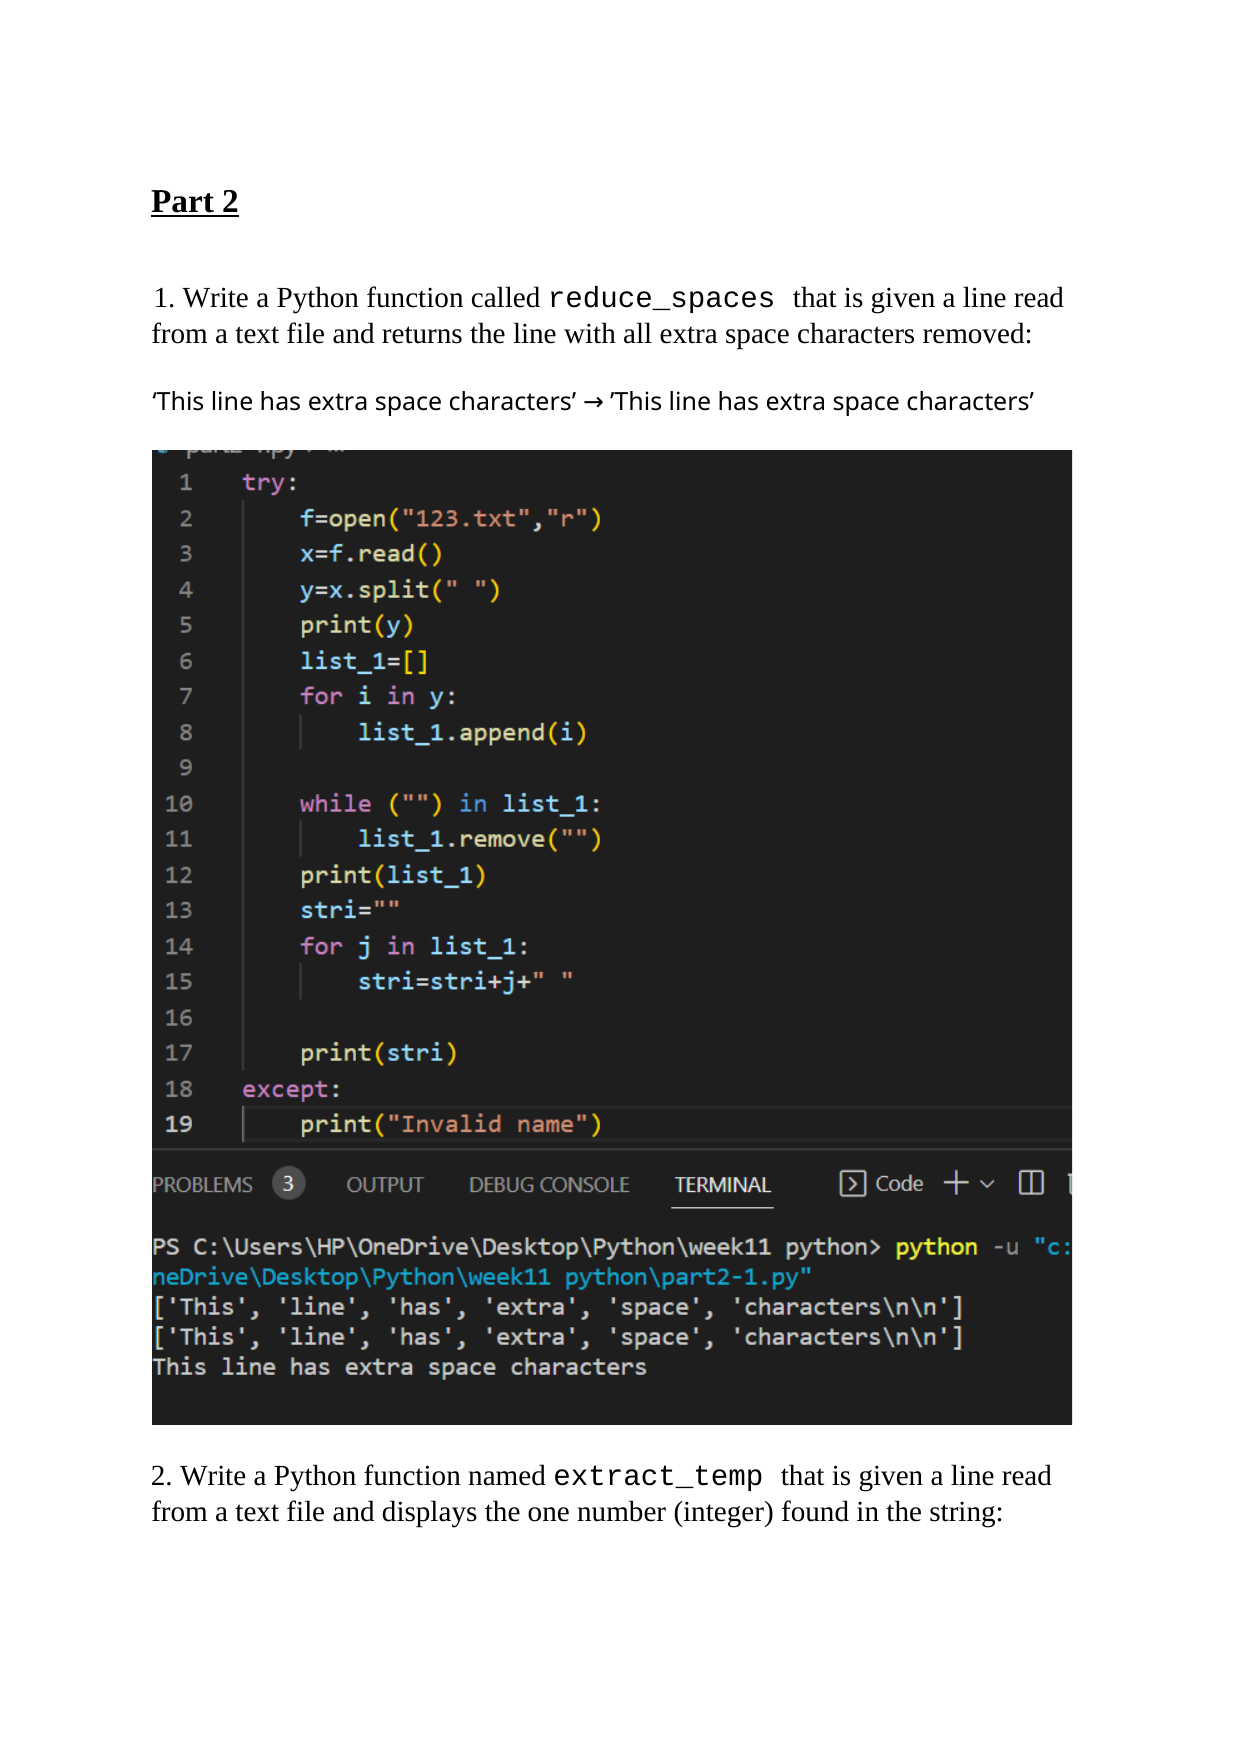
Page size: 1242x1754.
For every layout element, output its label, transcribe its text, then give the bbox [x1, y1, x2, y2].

text 2. Write a Python function named extract_temp that is given a line read from a text file and displays the one number (integer) found in the string: [151, 1458, 1094, 1528]
text ‘This line has extra space characters’ → ’This line has extra space characters’ [152, 383, 1097, 417]
picture [152, 450, 1073, 1425]
text Part 2 [151, 182, 1097, 220]
text 1. Write a Python function called reduce_spaces that is given a line read from a text file and returns the line with all extra space characters removed: [151, 280, 1094, 350]
